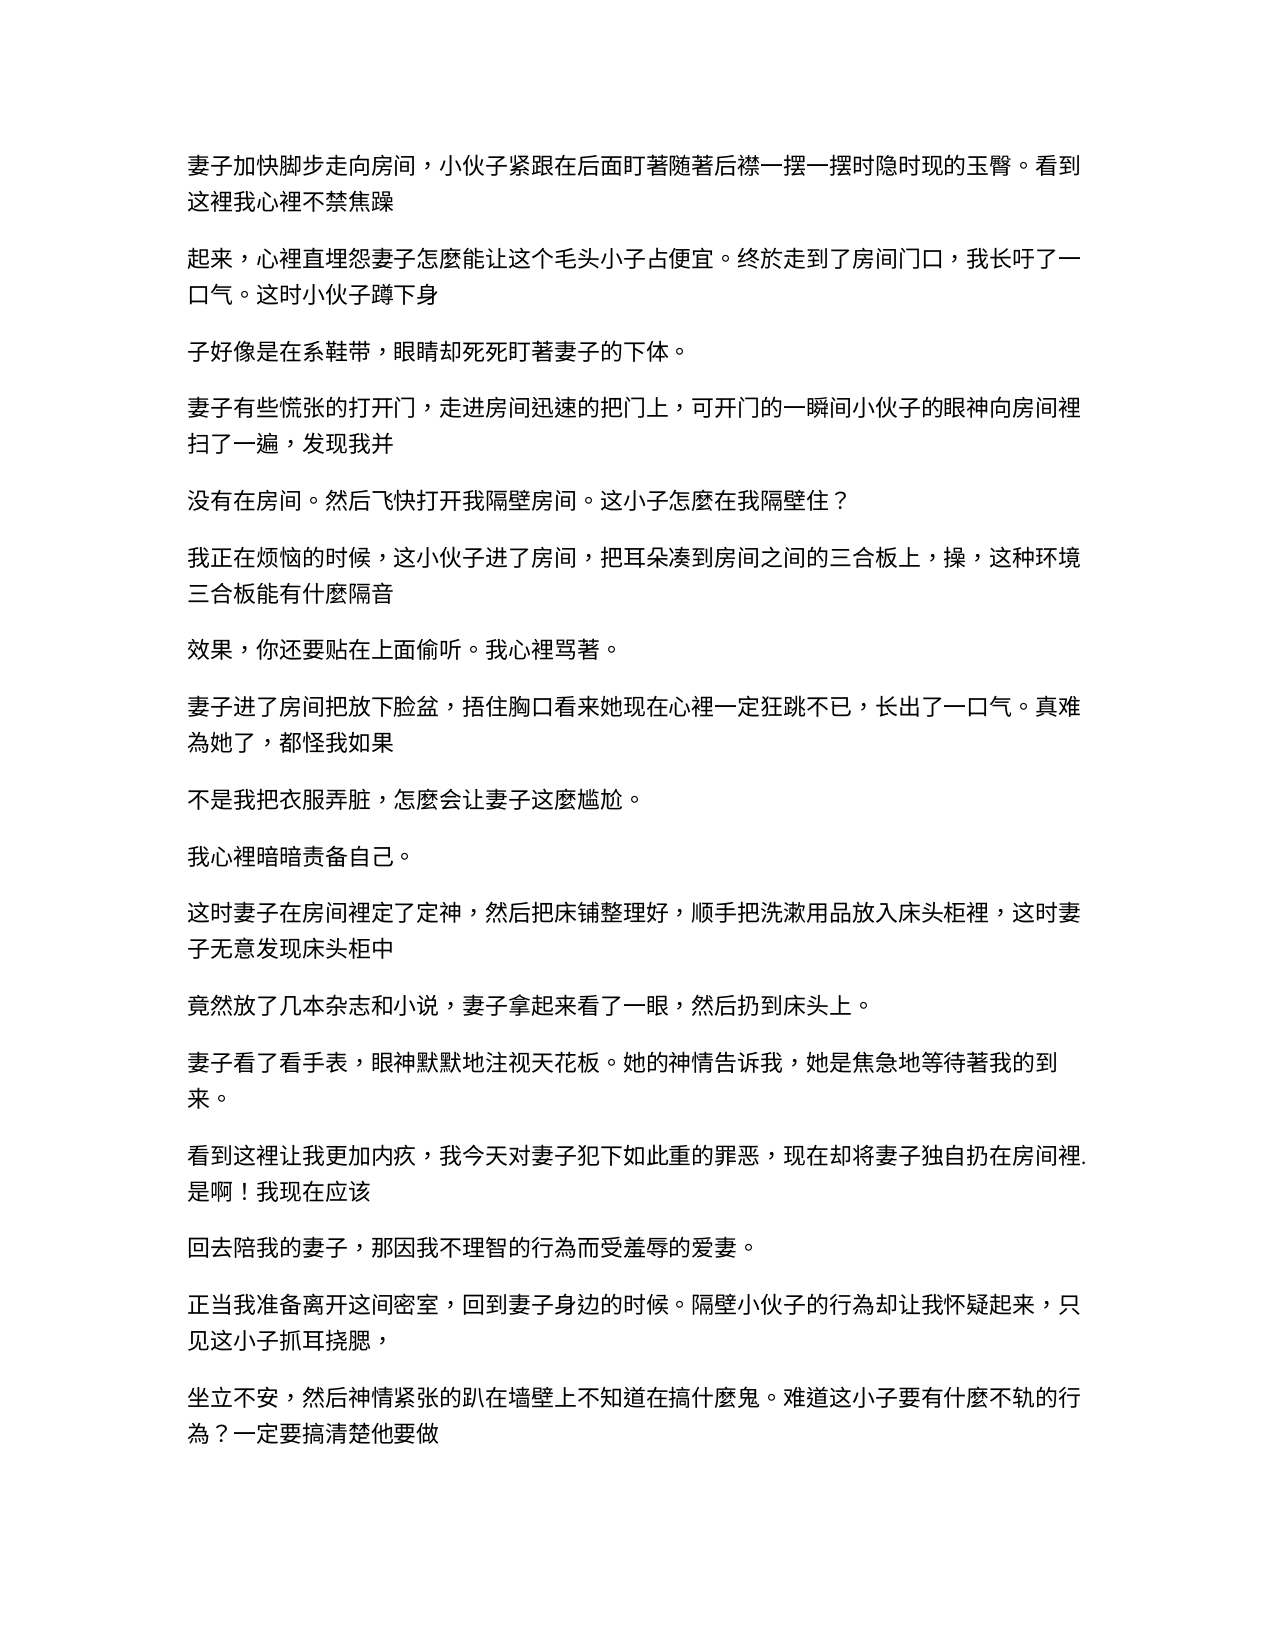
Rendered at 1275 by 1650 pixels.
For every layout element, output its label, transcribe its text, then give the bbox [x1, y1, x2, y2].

text 正当我准备离开这间密室，回到妻子身边的时候。隔壁小伙子的行為却让我怀疑起来，只见这小子抓耳挠腮， [187, 1289, 1087, 1356]
text 竟然放了几本杂志和小说，妻子拿起来看了一眼，然后扔到床头上。 [187, 990, 1087, 1021]
text 不是我把衣服弄脏，怎麼会让妻子这麼尴尬。 [187, 784, 1087, 815]
text 坐立不安，然后神情紧张的趴在墙壁上不知道在搞什麼鬼。难道这小子要有什麼不轨的行為？一定要搞清楚他要做 [187, 1382, 1087, 1449]
text 回去陪我的妻子，那因我不理智的行為而受羞辱的爱妻。 [187, 1232, 1087, 1263]
text 看到这裡让我更加内疚，我今天对妻子犯下如此重的罪恶，现在却将妻子独自扔在房间裡. 是啊！我现在应该 [187, 1139, 1087, 1207]
text 妻子加快脚步走向房间，小伙子紧跟在后面盯著随著后襟一摆一摆时隐时现的玉臀。看到这裡我心裡不禁焦躁 [187, 150, 1087, 217]
text 妻子看了看手表，眼神默默地注视天花板。她的神情告诉我，她是焦急地等待著我的到来。 [187, 1047, 1087, 1114]
text 妻子有些慌张的打开门，走进房间迅速的把门上，可开门的一瞬间小伙子的眼神向房间裡扫了一遍，发现我并 [187, 392, 1087, 459]
text 我心裡暗暗责备自己。 [187, 841, 1087, 872]
text 子好像是在系鞋带，眼睛却死死盯著妻子的下体。 [187, 335, 1087, 367]
text 妻子进了房间把放下脸盆，捂住胸口看来她现在心裡一定狂跳不已，长出了一口气。真难為她了，都怪我如果 [187, 691, 1087, 758]
text 起来，心裡直埋怨妻子怎麼能让这个毛头小子占便宜。终於走到了房间门口，我长吁了一口气。这时小伙子蹲下身 [187, 243, 1087, 310]
text 效果，你还要贴在上面偷听。我心裡骂著。 [187, 634, 1087, 666]
text 没有在房间。然后飞快打开我隔壁房间。这小子怎麼在我隔壁住？ [187, 485, 1087, 516]
text 我正在烦恼的时候，这小伙子进了房间，把耳朵凑到房间之间的三合板上，操，这种环境三合板能有什麼隔音 [187, 542, 1087, 609]
text 这时妻子在房间裡定了定神，然后把床铺整理好，顺手把洗漱用品放入床头柜裡，这时妻子无意发现床头柜中 [187, 897, 1087, 964]
